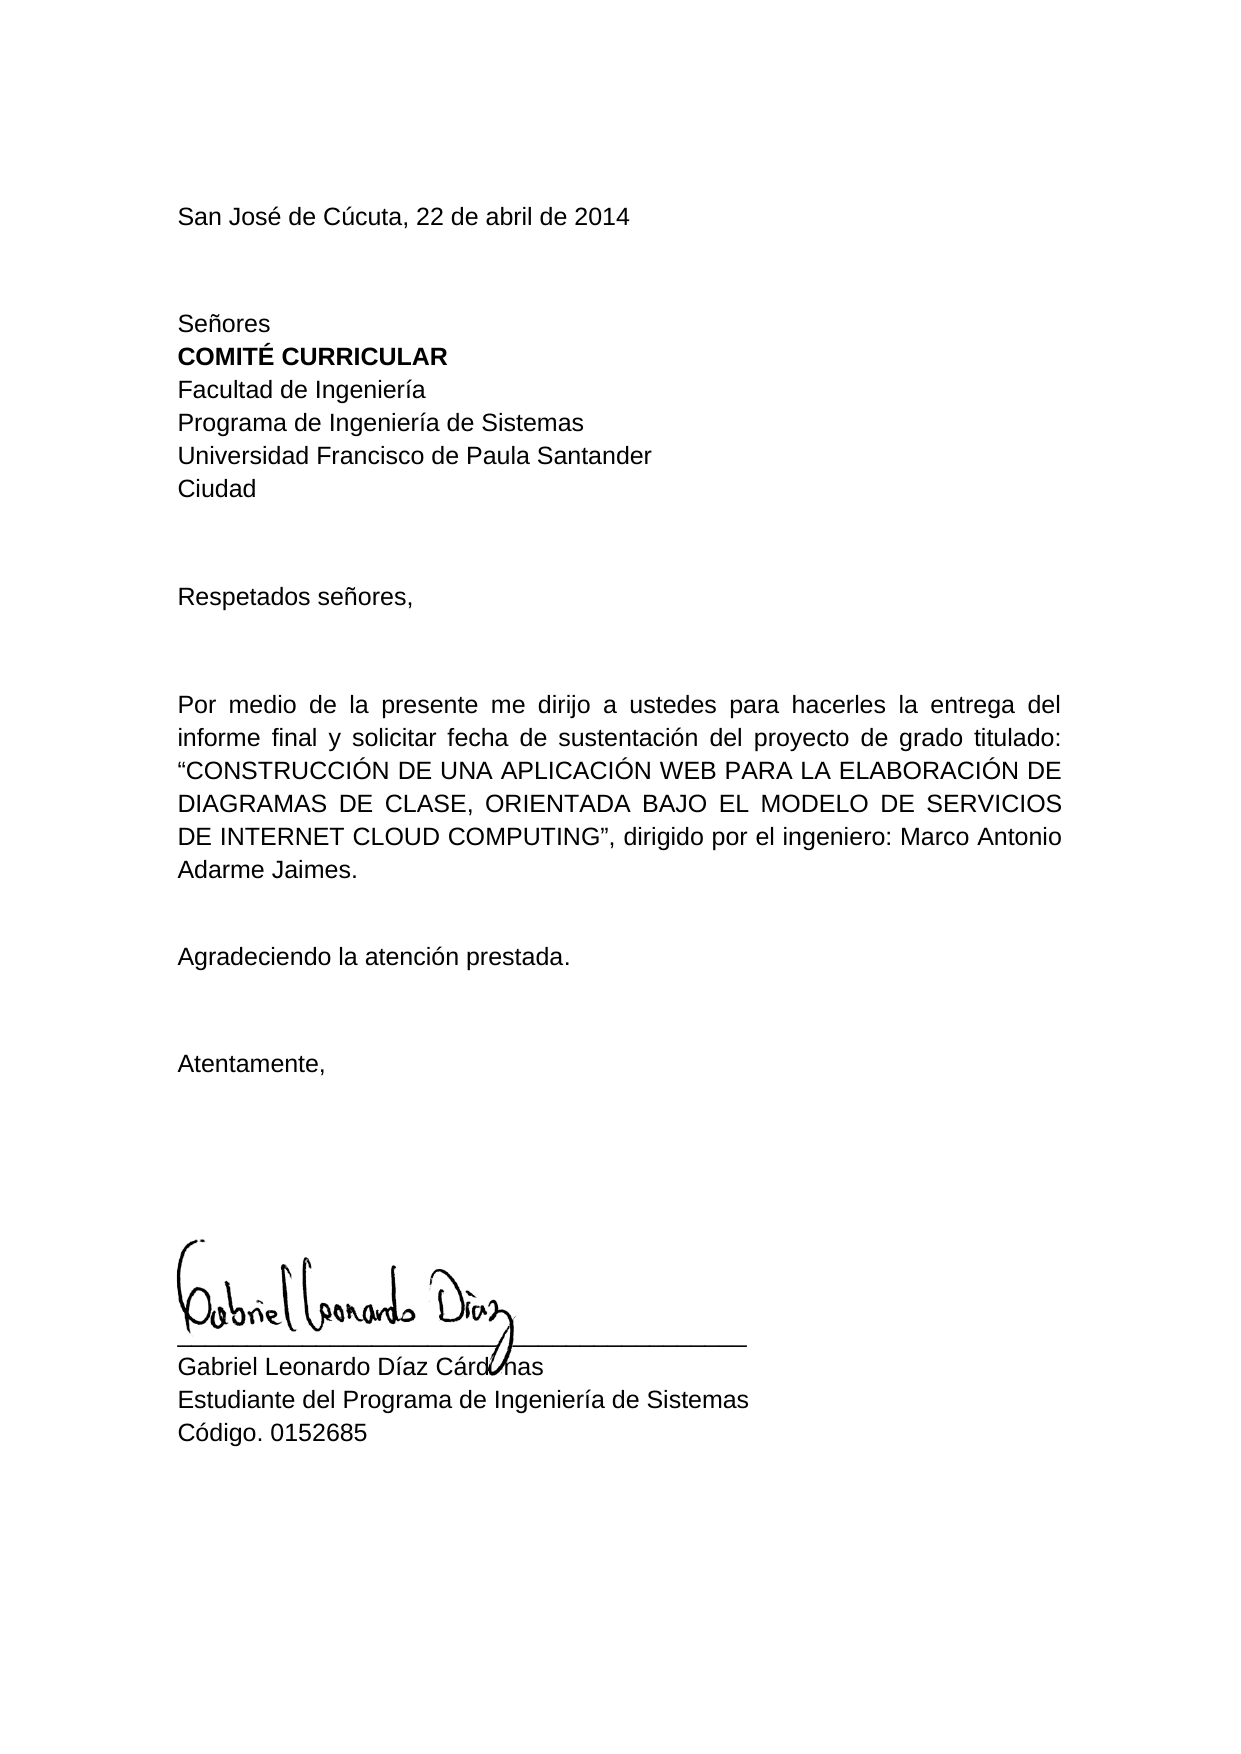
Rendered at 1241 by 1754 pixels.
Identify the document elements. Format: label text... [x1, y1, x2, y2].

text Por medio de la presente me dirijo a ustedes para hacerles la entrega del informe final y solicitar fecha de sustentación del proyecto de grado titulado: “CONSTRUCCIÓN DE UNA APLICACIÓN WEB PARA LA ELABORACIÓN DE DIAGRAMAS DE CLASE, ORIENTADA BAJO EL MODELO DE SERVICIOS DE INTERNET CLOUD COMPUTING”, dirigido por el ingeniero: Marco Antonio Adarme Jaimes. [177, 690, 1063, 883]
text _________________________________________ Gabriel Leonardo Díaz Cárdenas Estudiante del Programa de Ingeniería de Sistemas Código. 0152685 [177, 1319, 1063, 1446]
picture [176, 1239, 518, 1377]
text Atentamente, [177, 1049, 1063, 1078]
text Respetados señores, [177, 582, 1063, 611]
text Agradeciendo la atención prestada. [177, 909, 1063, 970]
text Señores COMITÉ CURRICULAR Facultad de Ingeniería Programa de Ingeniería de Sistemas Universidad Francisco de Paula Santander Ciudad [177, 309, 1063, 503]
text San José de Cúcuta, 22 de abril de 2014 [177, 201, 1063, 230]
